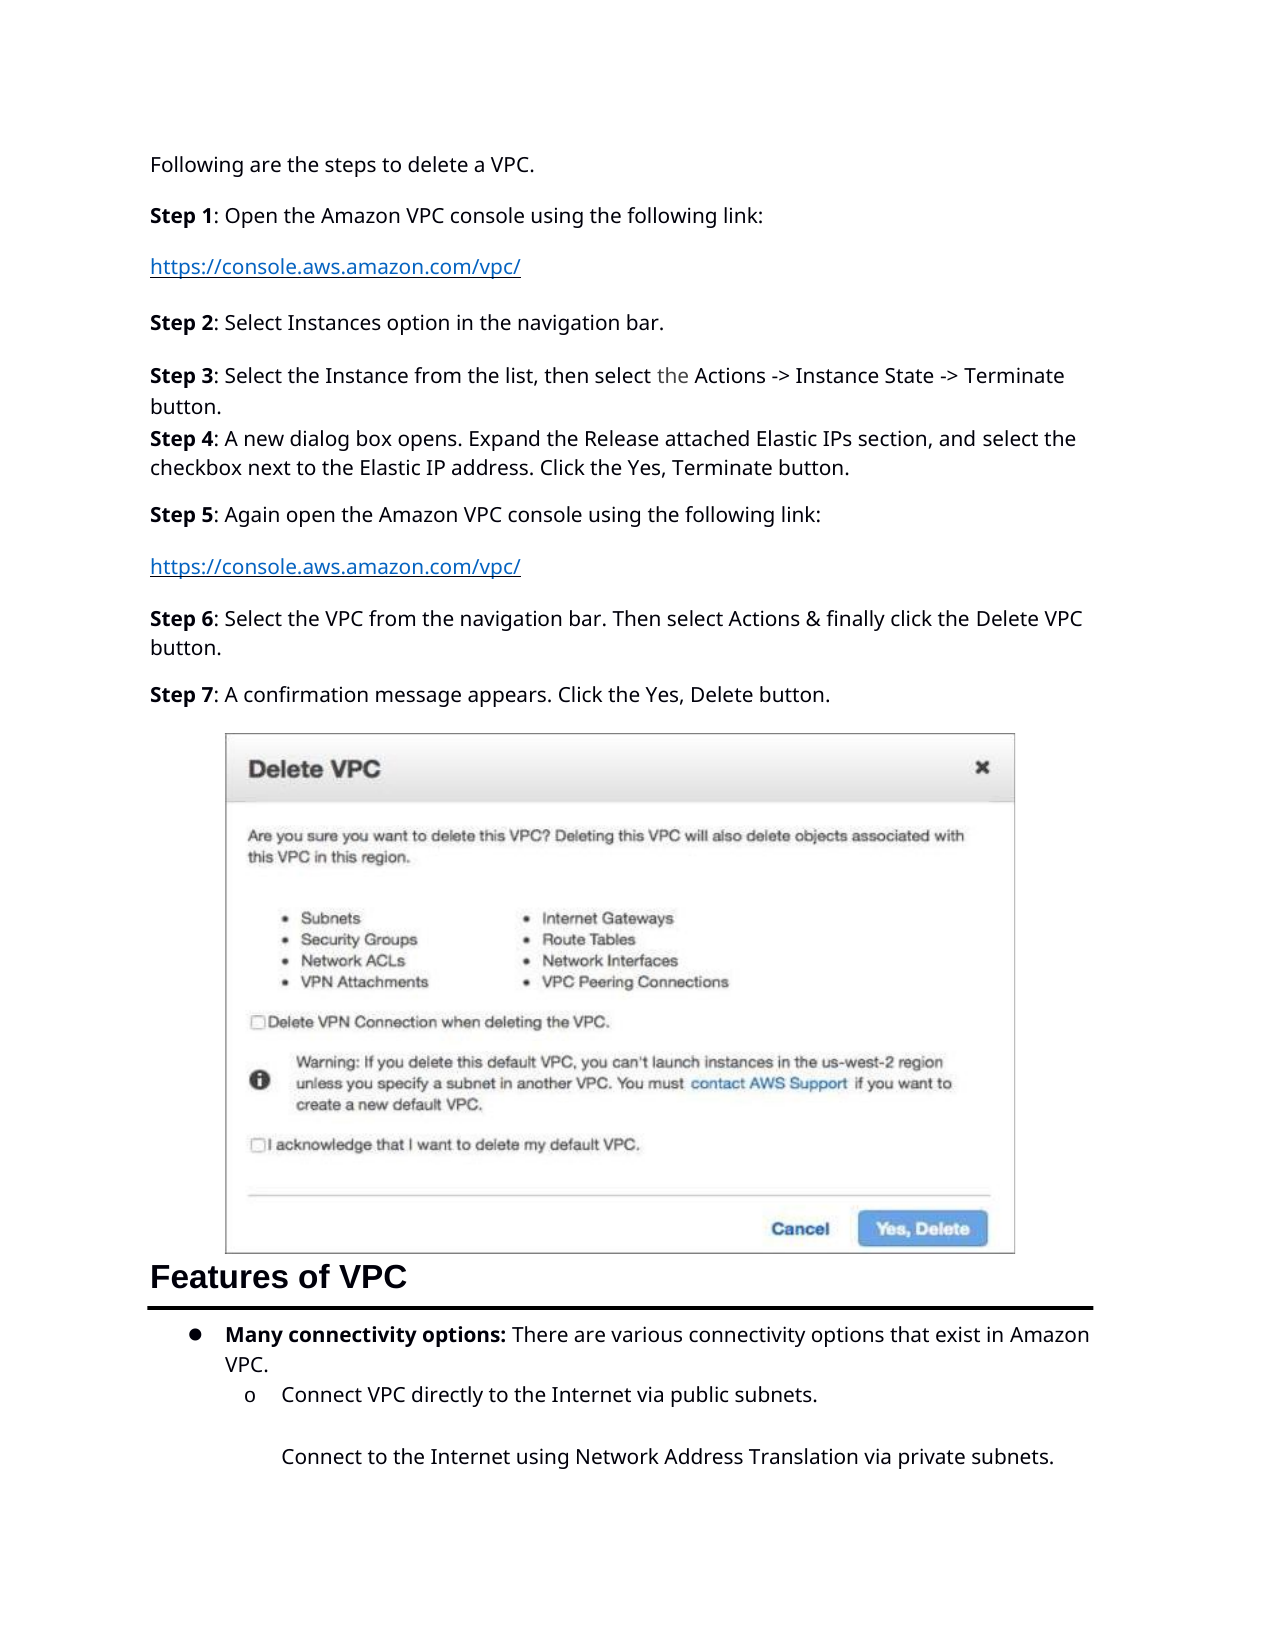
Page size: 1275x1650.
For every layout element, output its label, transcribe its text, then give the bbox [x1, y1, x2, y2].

text Step 2: Select Instances option in the navigation bar. [150, 308, 1125, 336]
picture [224, 733, 1016, 1254]
text https://console.aws.amazon.com/vpc/ [150, 552, 1125, 580]
list Connect to the Internet using Network Address Translation via private subnets. [244, 1443, 1124, 1470]
text Step 3: Select the Instance from the list, then select the Actions -> Instance State -> Terminate button. [150, 361, 1124, 421]
text Step 1: Open the Amazon VPC console using the following link: [150, 201, 1125, 230]
text Step 4: A new dialog box opens. Expand the Release attached Elastic IPs section, and select the checkbox next to the Elastic IP address. Click the Yes, Terminate button. [150, 424, 1124, 482]
list Many connectivity options: There are various connectivity options that exist in Amazon VPC. [187, 1321, 1124, 1379]
text Step 6: Select the VPC from the navigation bar. Then select Actions & finally click the Delete VPC button. [150, 604, 1124, 662]
text Following are the steps to delete a VPC. [150, 150, 1125, 178]
text https://console.aws.amazon.com/vpc/ [150, 252, 1125, 281]
picture [147, 1306, 1094, 1310]
text Step 5: Again open the Amazon VPC console using the following link: [150, 501, 1125, 529]
text Step 7: A confirmation message appears. Click the Yes, Delete button. [150, 681, 1125, 709]
text o Connect VPC directly to the Internet via public subnets. [244, 1380, 1125, 1409]
text Features of VPC [150, 1257, 1125, 1295]
